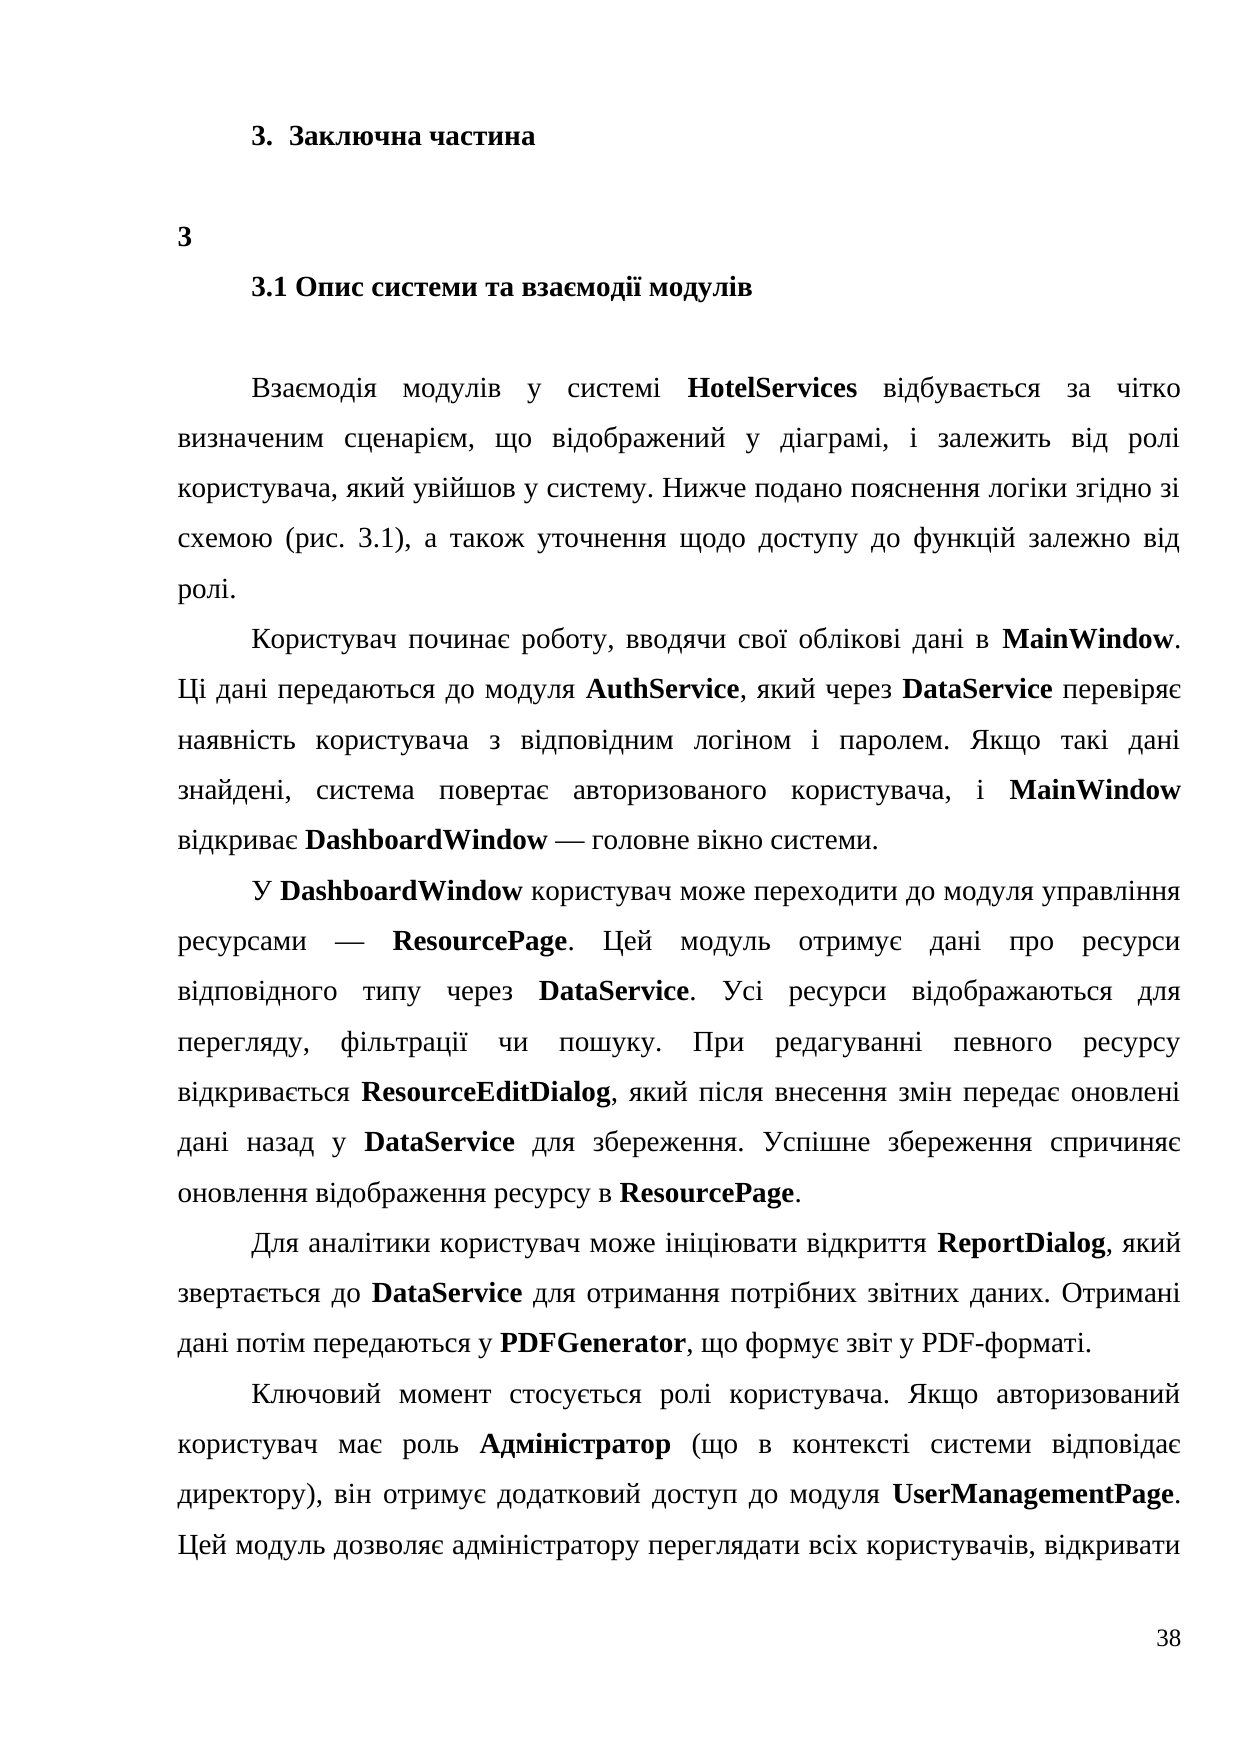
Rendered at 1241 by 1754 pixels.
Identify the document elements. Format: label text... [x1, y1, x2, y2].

list Опис системи та взаємодії модулів [251, 269, 1181, 303]
text Для аналітики користувач може ініціювати відкриття ReportDialog, який звертається до DataService для отримання потрібних звітних даних. Отримані дані потім передаються у PDFGenerator, що формує звіт у PDF-форматі. [177, 1225, 1181, 1359]
list Заключна частина [251, 118, 1181, 152]
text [177, 1376, 1181, 1560]
text Взаємодія модулів у системі HotelServices відбувається за чітко визначеним сценарієм, що відображений у діаграмі, і залежить від ролі користувача, який увійшов у систему. Нижче подано пояснення логіки згідно зі схемою (рис. 3.1), а також уточнення щодо доступу до функцій залежно від ролі. [177, 370, 1181, 604]
text Користувач починає роботу, вводячи свої облікові дані в MainWindow. Ці дані передаються до модуля AuthService, який через DataService перевіряє наявність користувача з відповідним логіном і паролем. Якщо такі дані знайдені, система повертає авторизованого користувача, і MainWindow відкриває DashboardWindow — головне вікно системи. [177, 621, 1181, 856]
text У DashboardWindow користувач може переходити до модуля управління ресурсами — ResourcePage. Цей модуль отримує дані про ресурси відповідного типу через DataService. Усі ресурси відображаються для перегляду, фільтрації чи пошуку. При редагуванні певного ресурсу відкривається ResourceEditDialog, який після внесення змін передає оновлені дані назад у DataService для збереження. Успішне збереження спричиняє оновлення відображення ресурсу в ResourcePage. [177, 873, 1181, 1208]
